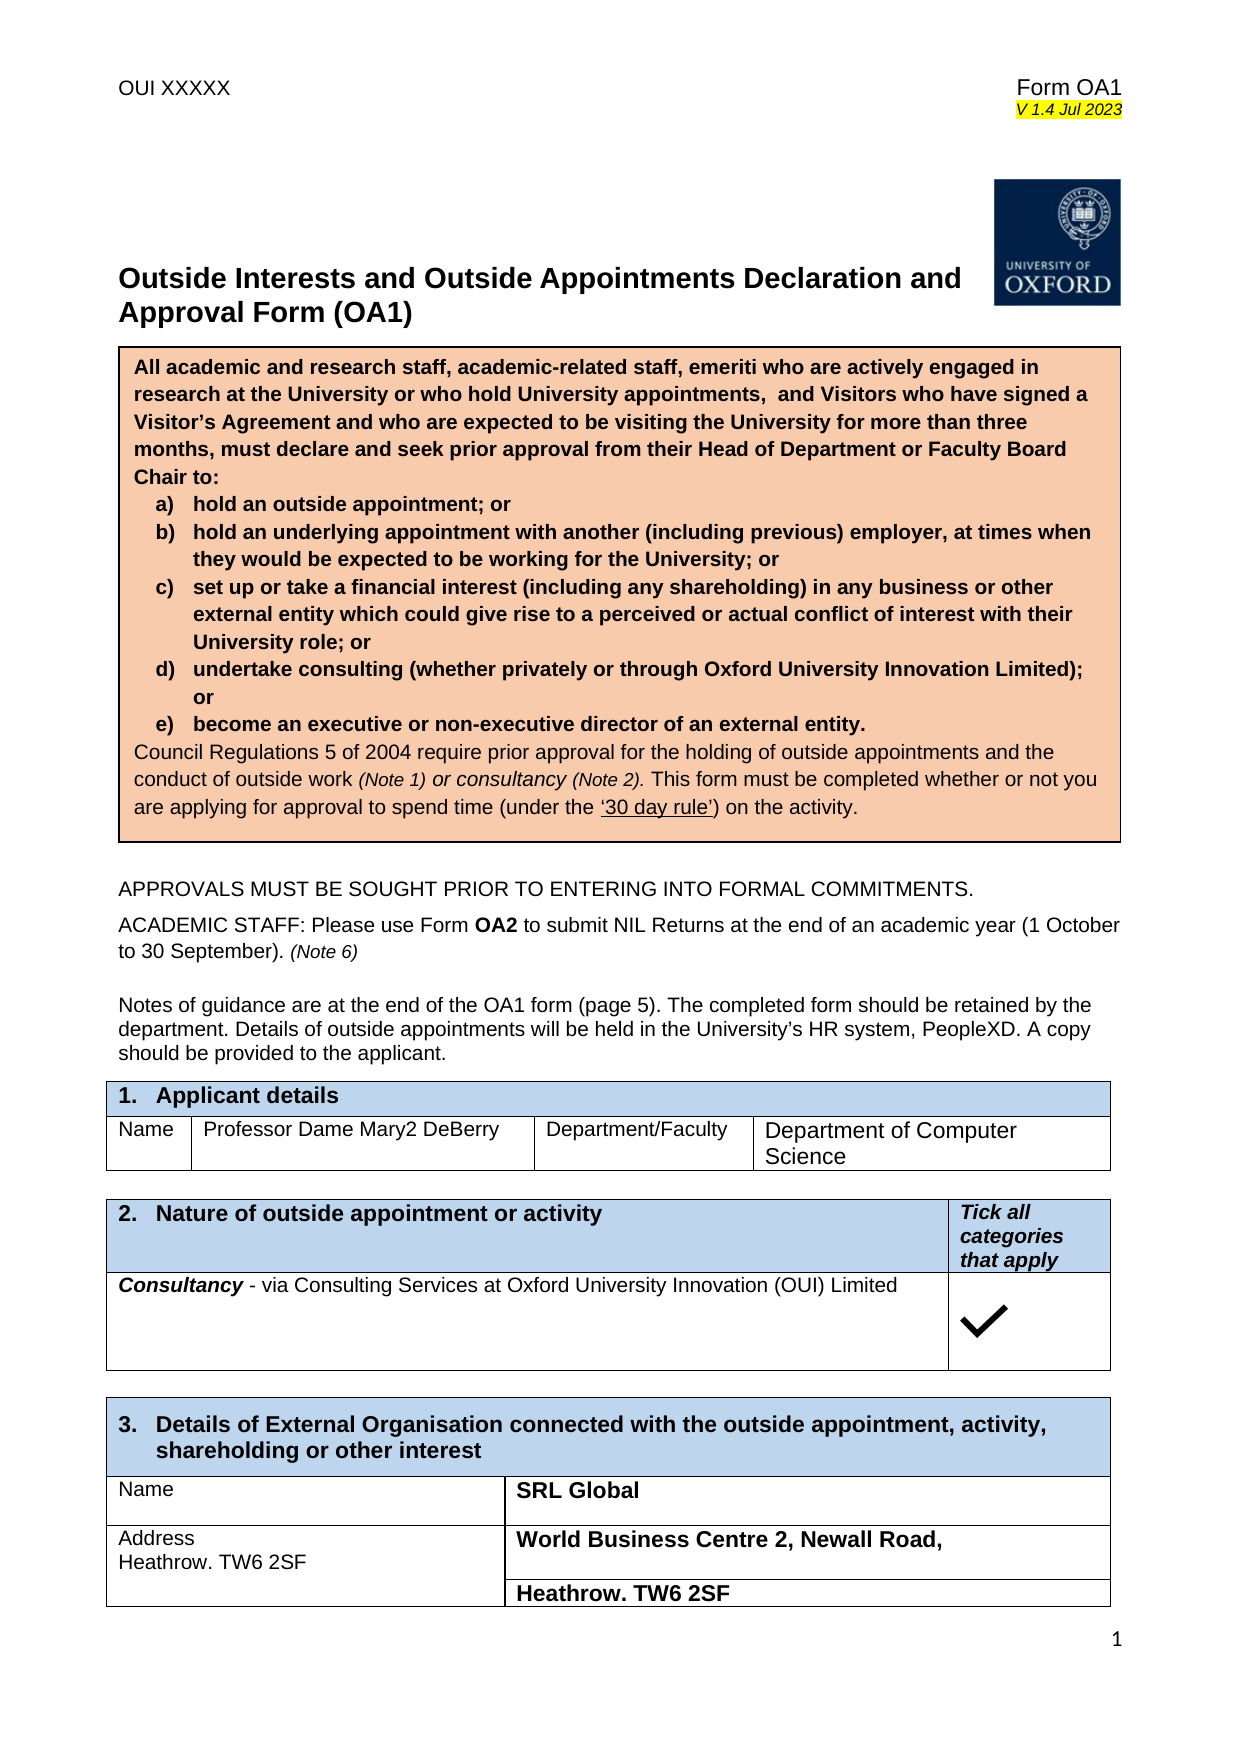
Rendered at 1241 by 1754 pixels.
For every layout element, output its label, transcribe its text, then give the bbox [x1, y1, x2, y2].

table_cell Professor Dame Mary2 DeBerry [192, 1117, 534, 1170]
table_header Details of External Organisation connected with the outside appointment, activity, shareholding or other interest [107, 1398, 1110, 1476]
table_cell Consultancy - via Consulting Services at Oxford University Innovation (OUI) Limited [107, 1273, 948, 1370]
table_header Tick all categories that apply [949, 1200, 1110, 1272]
text APPROVALS MUST BE SOUGHT PRIOR TO ENTERING INTO FORMAL COMMITMENTS. [118, 353, 1122, 900]
picture [959, 1296, 1009, 1346]
table_cell Name [107, 1477, 504, 1525]
text Notes of guidance are at the end of the OA1 form (page 5). The completed form should be retained by the department. Details of outside appointments will be held in the University’s HR system, PeopleXD. A copy should be provided to the applicant. [118, 992, 1122, 1064]
table_cell World Business Centre 2, Newall Road, [506, 1526, 1110, 1578]
list Outside Interests and Outside Appointments Declaration and Approval Form (OA1) [118, 261, 1122, 328]
table_cell Address Heathrow. TW6 2SF [107, 1526, 504, 1606]
table_cell Heathrow. TW6 2SF [506, 1580, 1110, 1606]
text ACADEMIC STAFF: Please use Form OA2 to submit NIL Returns at the end of an academic year (1 October to 30 September). (Note 6) [118, 912, 1122, 964]
table_cell Name [107, 1117, 191, 1170]
table_cell SRL Global [506, 1477, 1110, 1525]
picture [992, 177, 1123, 308]
table_header Applicant details [107, 1082, 1110, 1116]
table_cell Department of Computer Science [754, 1117, 1110, 1170]
table_cell [949, 1273, 1110, 1370]
table_header Nature of outside appointment or activity [107, 1200, 948, 1272]
table_cell Department/Faculty [535, 1117, 753, 1170]
